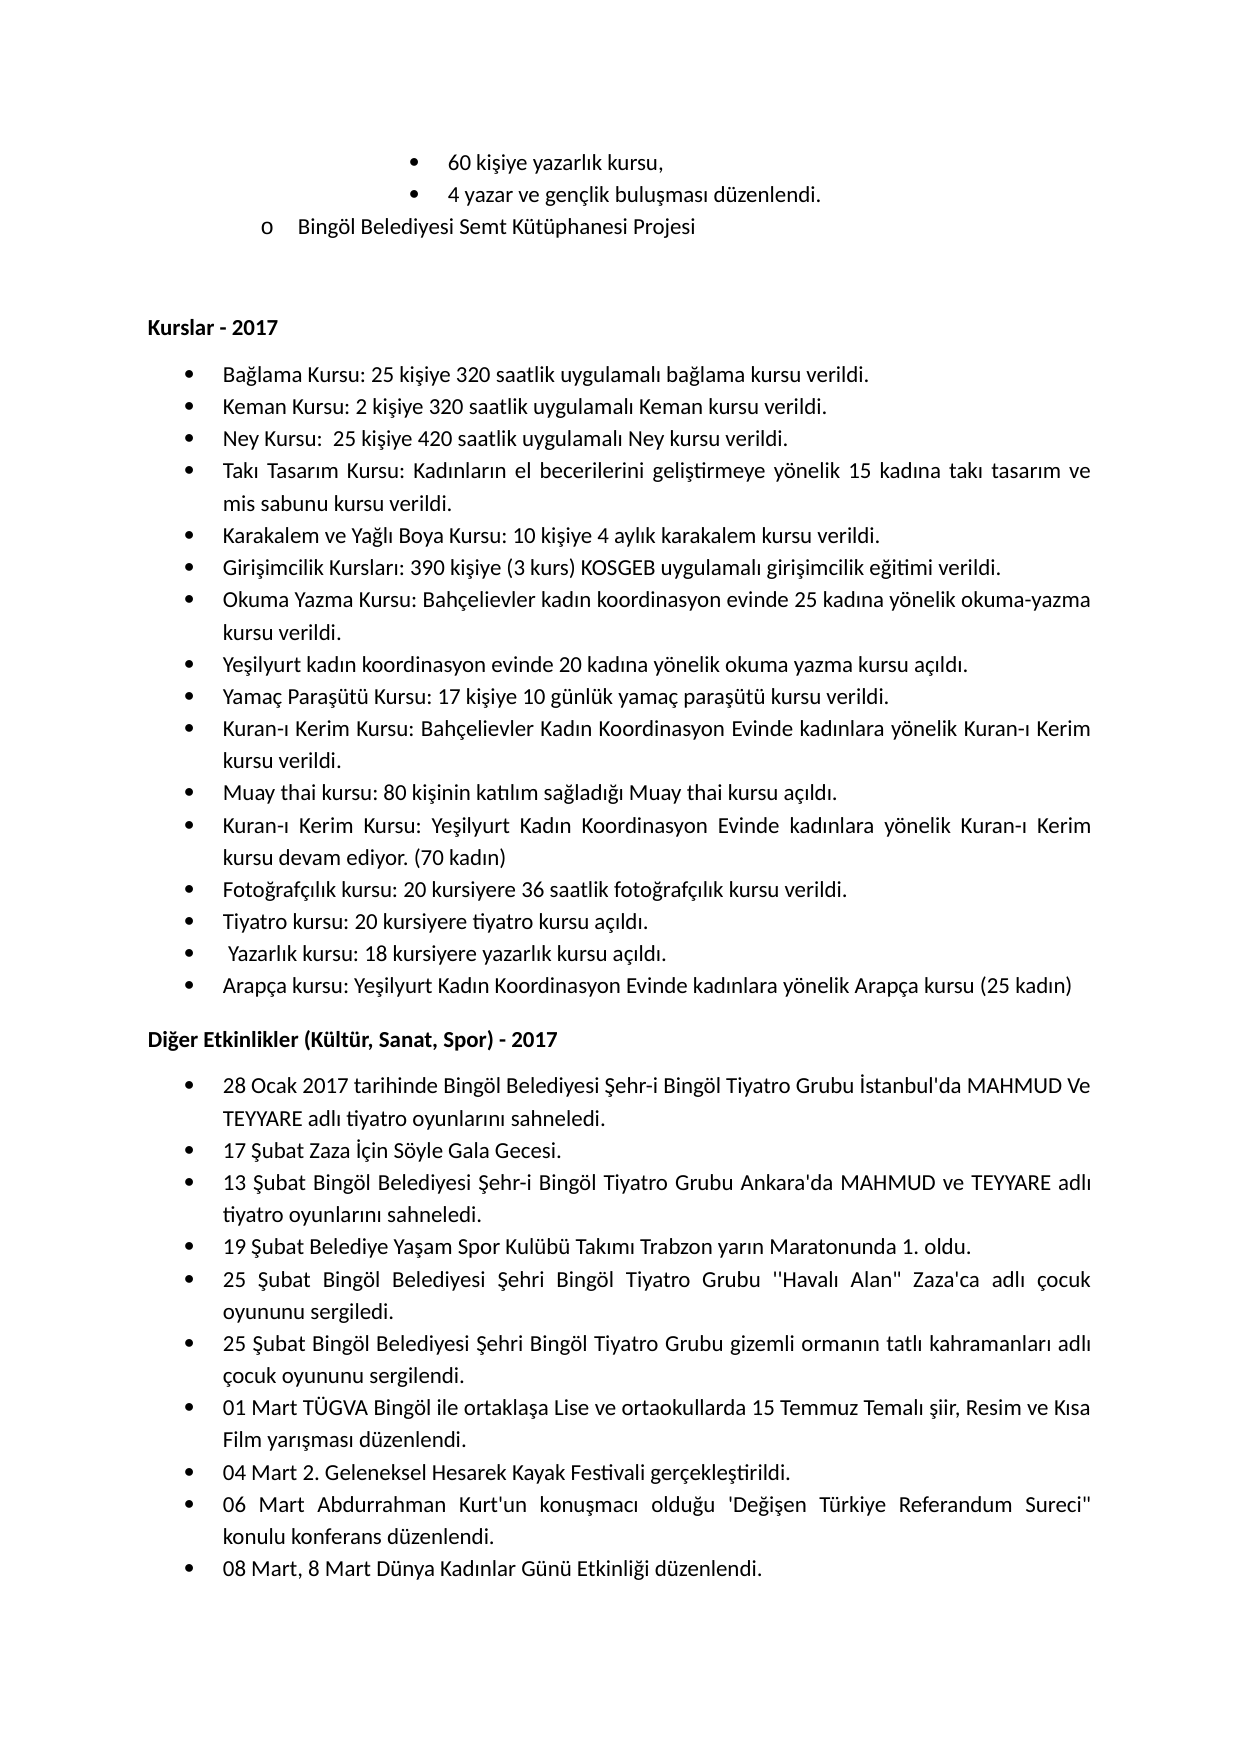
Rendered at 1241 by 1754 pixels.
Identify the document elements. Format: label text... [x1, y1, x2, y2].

list 04 Mart 2. Geleneksel Hesarek Kayak Festivali gerçekleştirildi. [185, 1458, 1093, 1486]
list Bingöl Belediyesi Semt Kütüphanesi Projesi [260, 212, 1093, 241]
list 25 Şubat Bingöl Belediyesi Şehri Bingöl Tiyatro Grubu gizemli ormanın tatlı kahramanları adlı çocuk oyununu sergilendi. [185, 1329, 1093, 1389]
list Keman Kursu: 2 kişiye 320 saatlik uygulamalı Keman kursu verildi. [185, 392, 1093, 420]
list Kuran-ı Kerim Kursu: Bahçelievler Kadın Koordinasyon Evinde kadınlara yönelik Kuran-ı Kerim kursu verildi. [185, 714, 1093, 774]
list Arapça kursu: Yeşilyurt Kadın Koordinasyon Evinde kadınlara yönelik Arapça kursu (25 kadın) [185, 972, 1093, 1000]
list 4 yazar ve gençlik buluşması düzenlendi. [410, 180, 1093, 208]
list 60 kişiye yazarlık kursu, [410, 148, 1093, 176]
list 01 Mart TÜGVA Bingöl ile ortaklaşa Lise ve ortaokullarda 15 Temmuz Temalı şiir, Resim ve Kısa Film yarışması düzenlendi. [185, 1393, 1093, 1454]
list Yazarlık kursu: 18 kursiyere yazarlık kursu açıldı. [185, 939, 1093, 967]
list Takı Tasarım Kursu: Kadınların el becerilerini geliştirmeye yönelik 15 kadına takı tasarım ve mis sabunu kursu verildi. [185, 457, 1093, 517]
list Bağlama Kursu: 25 kişiye 320 saatlik uygulamalı bağlama kursu verildi. [185, 360, 1093, 388]
list Girişimcilik Kursları: 390 kişiye (3 kurs) KOSGEB uygulamalı girişimcilik eğitimi verildi. [185, 553, 1093, 581]
list 08 Mart, 8 Mart Dünya Kadınlar Günü Etkinliği düzenlendi. [185, 1554, 1093, 1582]
list 06 Mart Abdurrahman Kurt'un konuşmacı olduğu 'Değişen Türkiye Referandum Sureci" konulu konferans düzenlendi. [185, 1490, 1093, 1550]
list Tiyatro kursu: 20 kursiyere tiyatro kursu açıldı. [185, 907, 1093, 935]
list Yamaç Paraşütü Kursu: 17 kişiye 10 günlük yamaç paraşütü kursu verildi. [185, 682, 1093, 710]
list Kuran-ı Kerim Kursu: Yeşilyurt Kadın Koordinasyon Evinde kadınlara yönelik Kuran-ı Kerim kursu devam ediyor. (70 kadın) [185, 811, 1093, 871]
list Yeşilyurt kadın koordinasyon evinde 20 kadına yönelik okuma yazma kursu açıldı. [185, 650, 1093, 678]
list Muay thai kursu: 80 kişinin katılım sağladığı Muay thai kursu açıldı. [185, 778, 1093, 807]
list 13 Şubat Bingöl Belediyesi Şehr-i Bingöl Tiyatro Grubu Ankara'da MAHMUD ve TEYYARE adlı tiyatro oyunlarını sahneledi. [185, 1168, 1093, 1228]
text Kurslar - 2017 [148, 313, 1093, 341]
list 25 Şubat Bingöl Belediyesi Şehri Bingöl Tiyatro Grubu ''Havalı Alan" Zaza'ca adlı çocuk oyununu sergiledi. [185, 1265, 1093, 1325]
list Fotoğrafçılık kursu: 20 kursiyere 36 saatlik fotoğrafçılık kursu verildi. [185, 875, 1093, 903]
list Ney Kursu: 25 kişiye 420 saatlik uygulamalı Ney kursu verildi. [185, 424, 1093, 452]
text Diğer Etkinlikler (Kültür, Sanat, Spor) - 2017 [148, 1025, 1093, 1053]
list Karakalem ve Yağlı Boya Kursu: 10 kişiye 4 aylık karakalem kursu verildi. [185, 521, 1093, 549]
list 28 Ocak 2017 tarihinde Bingöl Belediyesi Şehr-i Bingöl Tiyatro Grubu İstanbul'da MAHMUD Ve TEYYARE adlı tiyatro oyunlarını sahneledi. [185, 1072, 1093, 1132]
list Okuma Yazma Kursu: Bahçelievler kadın koordinasyon evinde 25 kadına yönelik okuma-yazma kursu verildi. [185, 585, 1093, 646]
list 19 Şubat Belediye Yaşam Spor Kulübü Takımı Trabzon yarın Maratonunda 1. oldu. [185, 1232, 1093, 1261]
list 17 Şubat Zaza İçin Söyle Gala Gecesi. [185, 1136, 1093, 1164]
